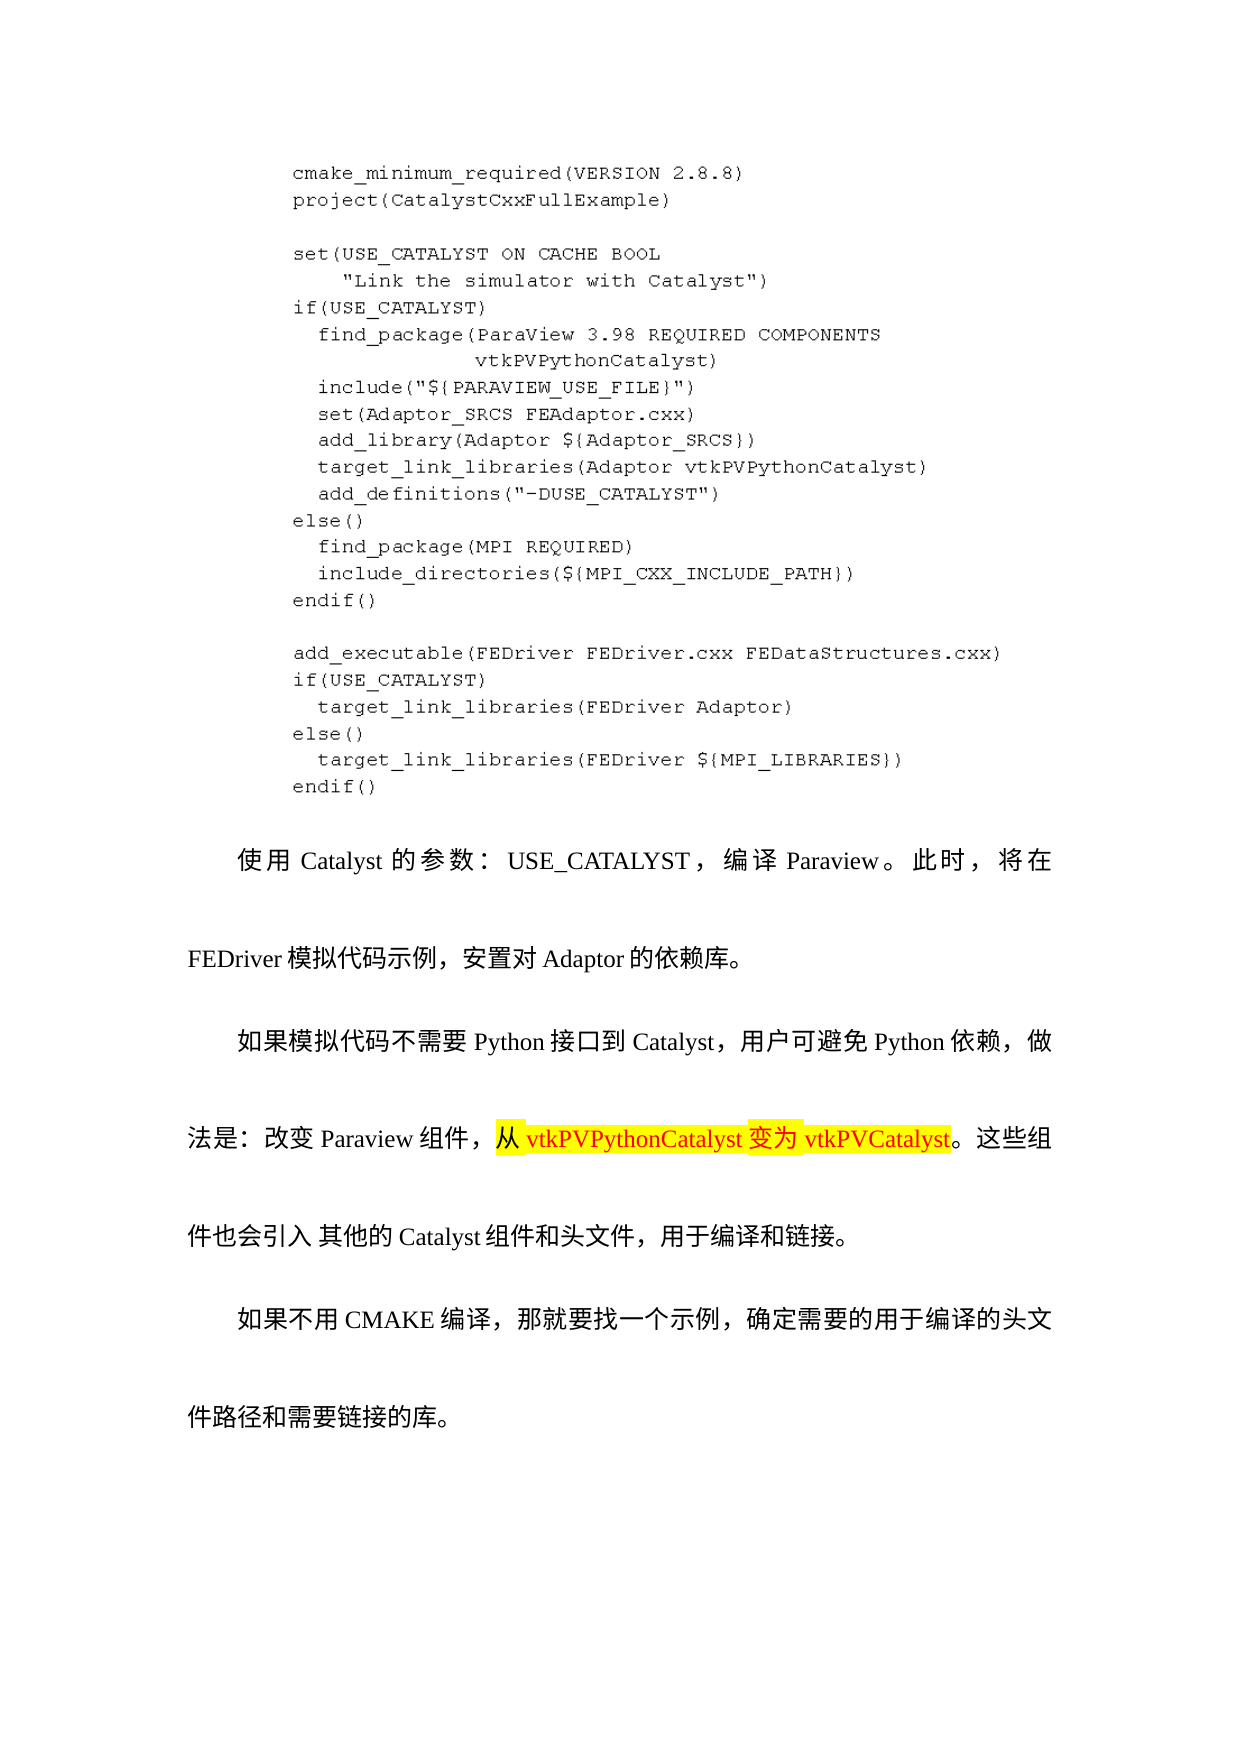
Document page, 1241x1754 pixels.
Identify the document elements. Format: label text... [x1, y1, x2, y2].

text 使用Catalyst的参数：USE_CATALYST，编译Paraview。此时，将在FEDriver模拟代码示例，安置对Adaptor的依赖库。 [187, 826, 1053, 989]
text 如果不用CMAKE编译，那就要找一个示例，确定需要的用于编译的头文件路径和需要链接的库。 [187, 1285, 1053, 1448]
text 如果模拟代码不需要Python接口到Catalyst，用户可避免Python依赖，做法是：改变Paraview组件，从vtkPVPythonCatalyst变为vtkPVCatalyst。这些组件也会引入 其他的Catalyst组件和头文件，用于编译和链接。 [187, 1007, 1053, 1267]
